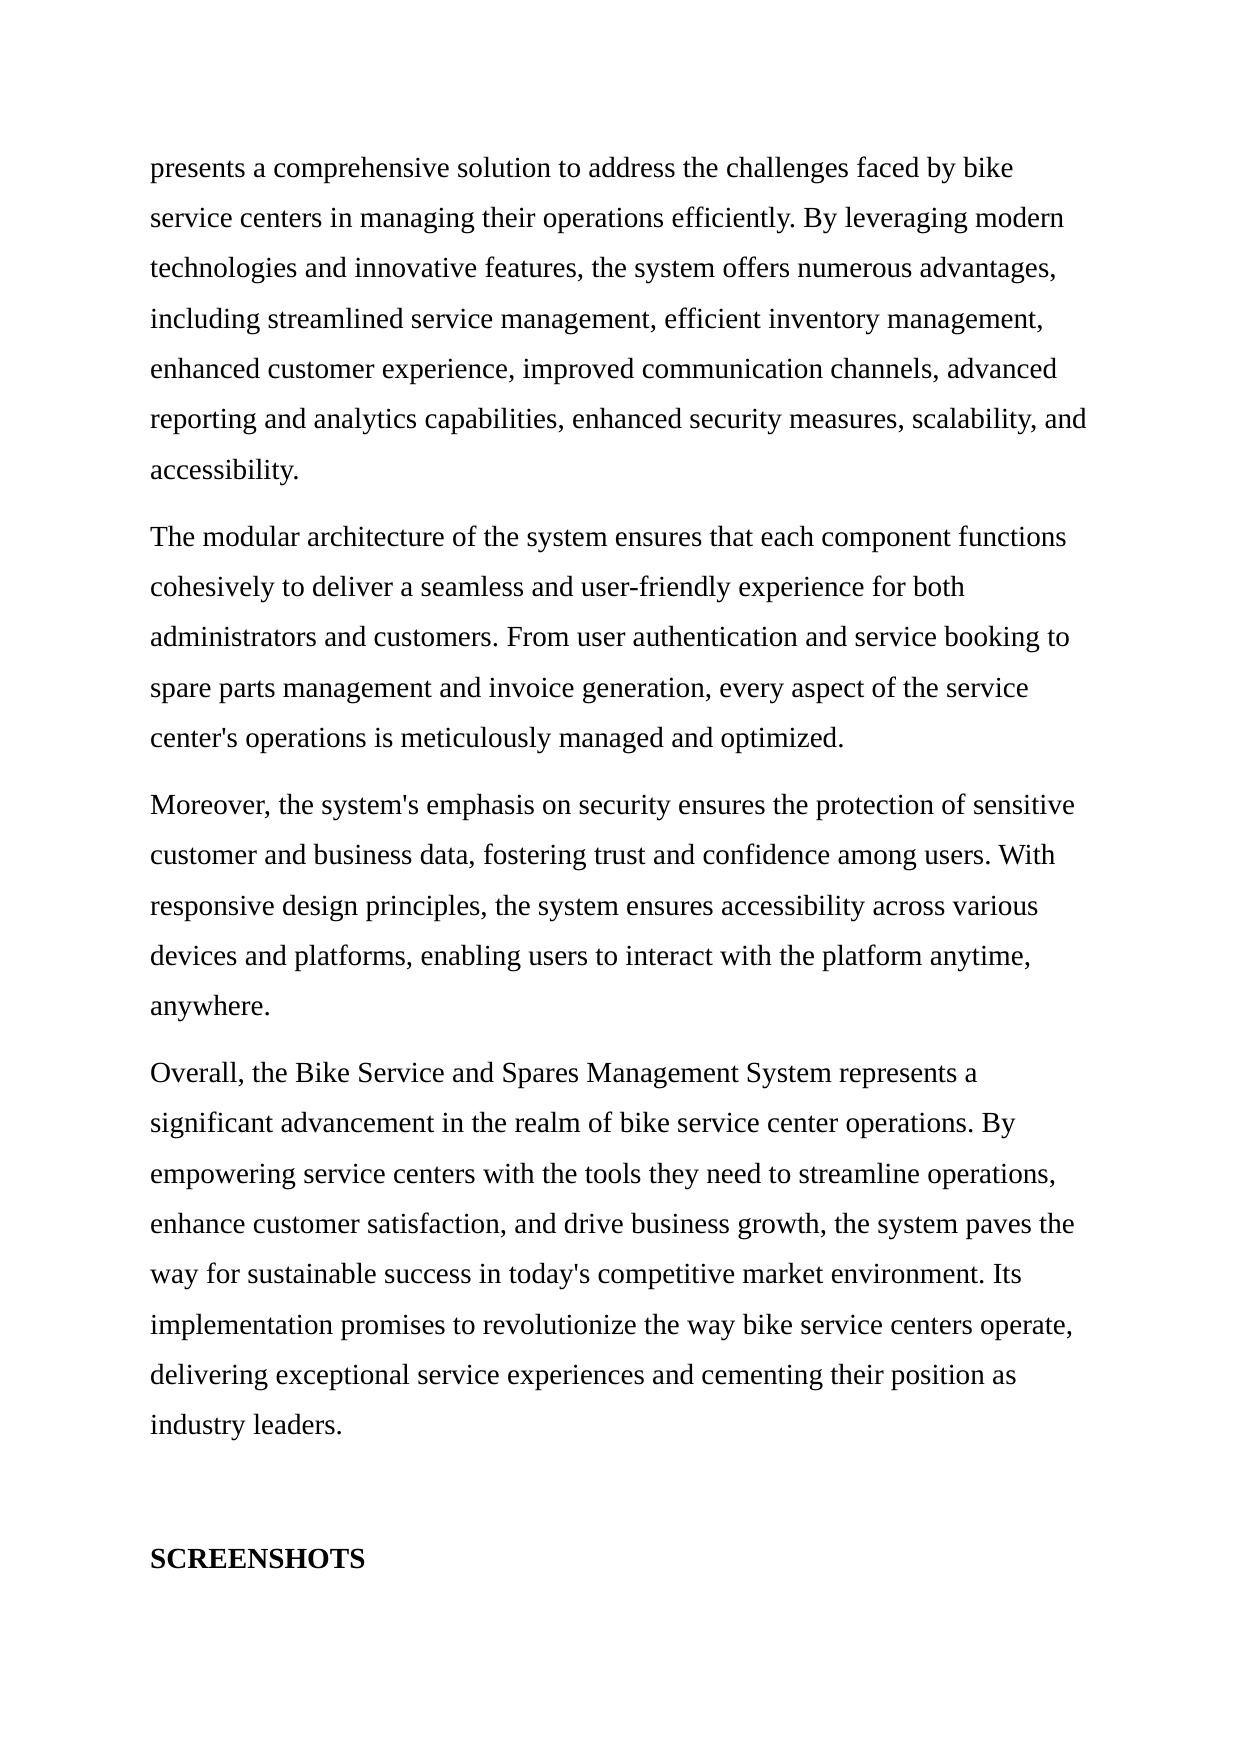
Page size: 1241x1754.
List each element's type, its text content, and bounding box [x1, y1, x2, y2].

text The modular architecture of the system ensures that each component functions cohesively to deliver a seamless and user-friendly experience for both administrators and customers. From user authentication and service booking to spare parts management and invoice generation, every aspect of the service center's operations is meticulously managed and optimized. [150, 519, 1090, 754]
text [150, 150, 1090, 485]
text SCREENSHOTS [150, 1541, 1090, 1575]
text Overall, the Bike Service and Spares Management System represents a significant advancement in the realm of bike service center operations. By empowering service centers with the tools they need to streamline operations, enhance customer satisfaction, and drive business growth, the system paves the way for sustainable success in today's competitive market environment. Its implementation promises to revolutionize the way bike service centers operate, delivering exceptional service experiences and cementing their position as industry leaders. [150, 1055, 1090, 1441]
text Moreover, the system's emphasis on security ensures the protection of sensitive customer and business data, fostering trust and confidence among users. With responsive design principles, the system ensures accessibility across various devices and platforms, enabling users to interact with the platform anytime, anywhere. [150, 787, 1090, 1022]
